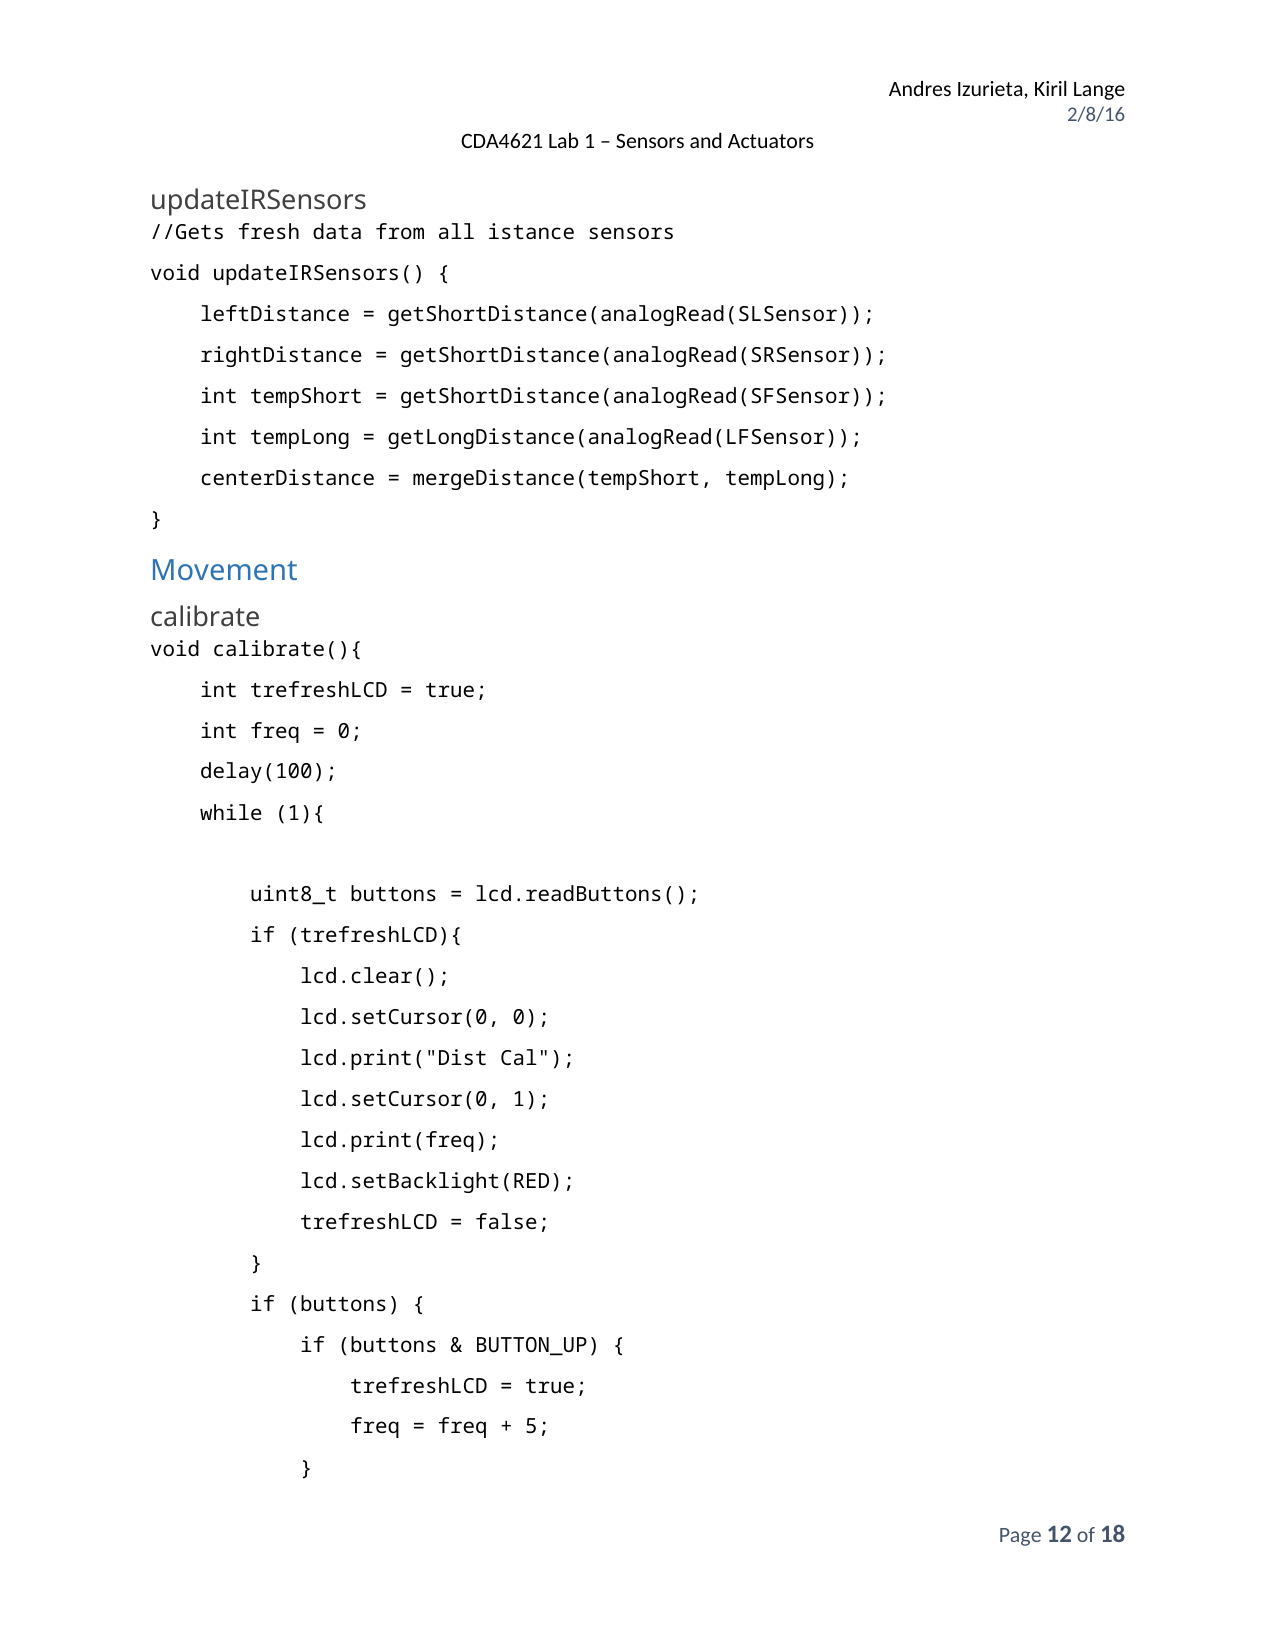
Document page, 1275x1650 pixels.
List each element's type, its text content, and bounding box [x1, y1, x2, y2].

text int trefreshLCD = true; [150, 675, 1125, 703]
text if (buttons) { [150, 1289, 1125, 1317]
text if (trefreshLCD){ [150, 920, 1125, 949]
text if (buttons & BUTTON_UP) { [150, 1330, 1125, 1358]
text int tempLong = getLongDistance(analogRead(LFSensor)); [150, 422, 1125, 450]
text centerDistance = mergeDistance(tempShort, tempLong); [150, 463, 1125, 491]
text lcd.clear(); [150, 961, 1125, 990]
text freq = freq + 5; [150, 1412, 1125, 1440]
text lcd.setCursor(0, 0); [150, 1002, 1125, 1031]
text lcd.setBacklight(RED); [150, 1166, 1125, 1194]
text uint8_t buttons = lcd.readButtons(); [150, 879, 1125, 908]
text while (1){ [150, 798, 1125, 826]
text } [150, 1248, 1125, 1276]
subtitle updateIRSensors [150, 180, 1125, 217]
text leftDistance = getShortDistance(analogRead(SLSensor)); [150, 299, 1125, 328]
subtitle calibrate [150, 597, 1125, 634]
text } [150, 504, 1125, 532]
text lcd.print(freq); [150, 1125, 1125, 1153]
text } [150, 1453, 1125, 1481]
text delay(100); [150, 757, 1125, 785]
text trefreshLCD = false; [150, 1207, 1125, 1235]
text lcd.print("Dist Cal"); [150, 1043, 1125, 1072]
text //Gets fresh data from all istance sensors [150, 217, 1125, 246]
text void updateIRSensors() { [150, 258, 1125, 287]
subtitle Movement [150, 549, 1125, 589]
text int tempShort = getShortDistance(analogRead(SFSensor)); [150, 381, 1125, 409]
text int freq = 0; [150, 716, 1125, 744]
text lcd.setCursor(0, 1); [150, 1084, 1125, 1113]
text rightDistance = getShortDistance(analogRead(SRSensor)); [150, 340, 1125, 368]
text trefreshLCD = true; [150, 1371, 1125, 1399]
text void calibrate(){ [150, 634, 1125, 662]
